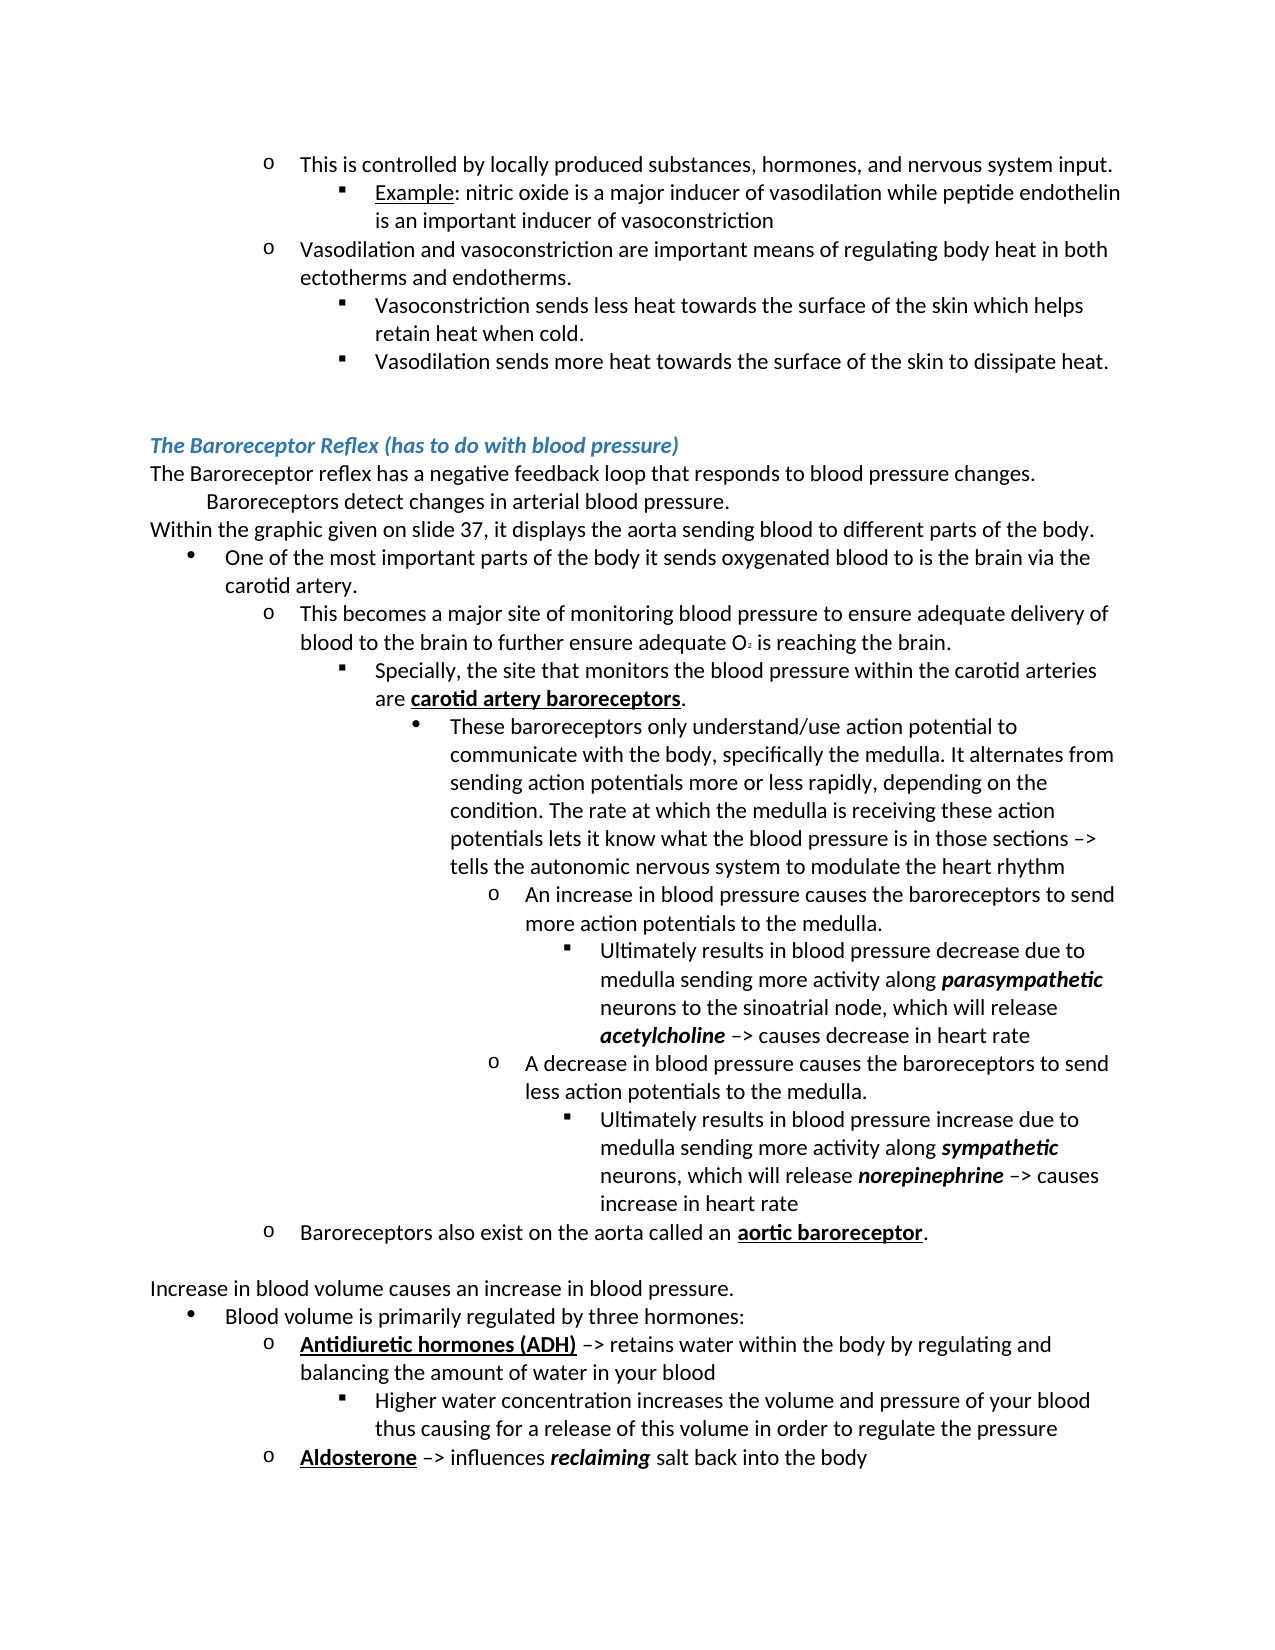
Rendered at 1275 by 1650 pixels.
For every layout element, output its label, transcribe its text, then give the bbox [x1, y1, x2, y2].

list Blood volume is primarily regulated by three hormones: [187, 1302, 1125, 1330]
list Vasoconstriction sends less heat towards the surface of the skin which helps retain heat when cold. [337, 291, 1125, 347]
list Antidiuretic hormones (ADH) –> retains water within the body by regulating and balancing the amount of water in your blood [262, 1330, 1125, 1387]
text The Baroreceptor Reflex (has to do with blood pressure) [150, 431, 1125, 459]
list A decrease in blood pressure causes the baroreceptors to send less action potentials to the medulla. [487, 1049, 1125, 1105]
list Ultimately results in blood pressure increase due to medulla sending more activity along sympathetic neurons, which will release norepinephrine –> causes increase in heart rate [562, 1105, 1125, 1217]
list This is controlled by locally produced substances, hormones, and nervous system input. [262, 150, 1125, 178]
list Vasodilation sends more heat towards the surface of the skin to dissipate heat. [337, 347, 1125, 375]
text Baroreceptors detect changes in arterial blood pressure. [206, 487, 1125, 515]
text Within the graphic given on slide 37, it displays the aorta sending blood to different parts of the body. [150, 515, 1125, 543]
text The Baroreceptor reflex has a negative feedback loop that responds to blood pressure changes. [150, 459, 1125, 487]
list This becomes a major site of monitoring blood pressure to ensure adequate delivery of blood to the brain to further ensure adequate O2 is reaching the brain. [262, 599, 1125, 656]
list Aldosterone –> influences reclaiming salt back into the body [262, 1443, 1125, 1471]
list Vasodilation and vasoconstriction are important means of regulating body heat in both ectotherms and endotherms. [262, 234, 1125, 291]
list One of the most important parts of the body it sends oxygenated blood to is the brain via the carotid artery. [187, 543, 1125, 599]
list An increase in blood pressure causes the baroreceptors to send more action potentials to the medulla. [487, 880, 1125, 937]
list Baroreceptors also exist on the aorta called an aortic baroreceptor. [262, 1217, 1125, 1246]
list These baroreceptors only understand/use action potential to communicate with the body, specifically the medulla. It alternates from sending action potentials more or less rapidly, depending on the condition. The rate at which the medulla is receiving these action potentials lets it know what the blood pressure is in those sections –> tells the autonomic nervous system to modulate the heart rhythm [412, 712, 1125, 880]
list Higher water concentration increases the volume and pressure of your blood thus causing for a release of this volume in order to regulate the pressure [337, 1387, 1125, 1443]
list Specially, the site that monitors the blood pressure within the carotid arteries are carotid artery baroreceptors. [337, 656, 1125, 712]
text Increase in blood volume causes an increase in blood pressure. [150, 1246, 1125, 1302]
list Ultimately results in blood pressure decrease due to medulla sending more activity along parasympathetic neurons to the sinoatrial node, which will release acetylcholine –> causes decrease in heart rate [562, 937, 1125, 1049]
list Example: nitric oxide is a major inducer of vasodilation while peptide endothelin is an important inducer of vasoconstriction [337, 178, 1125, 234]
